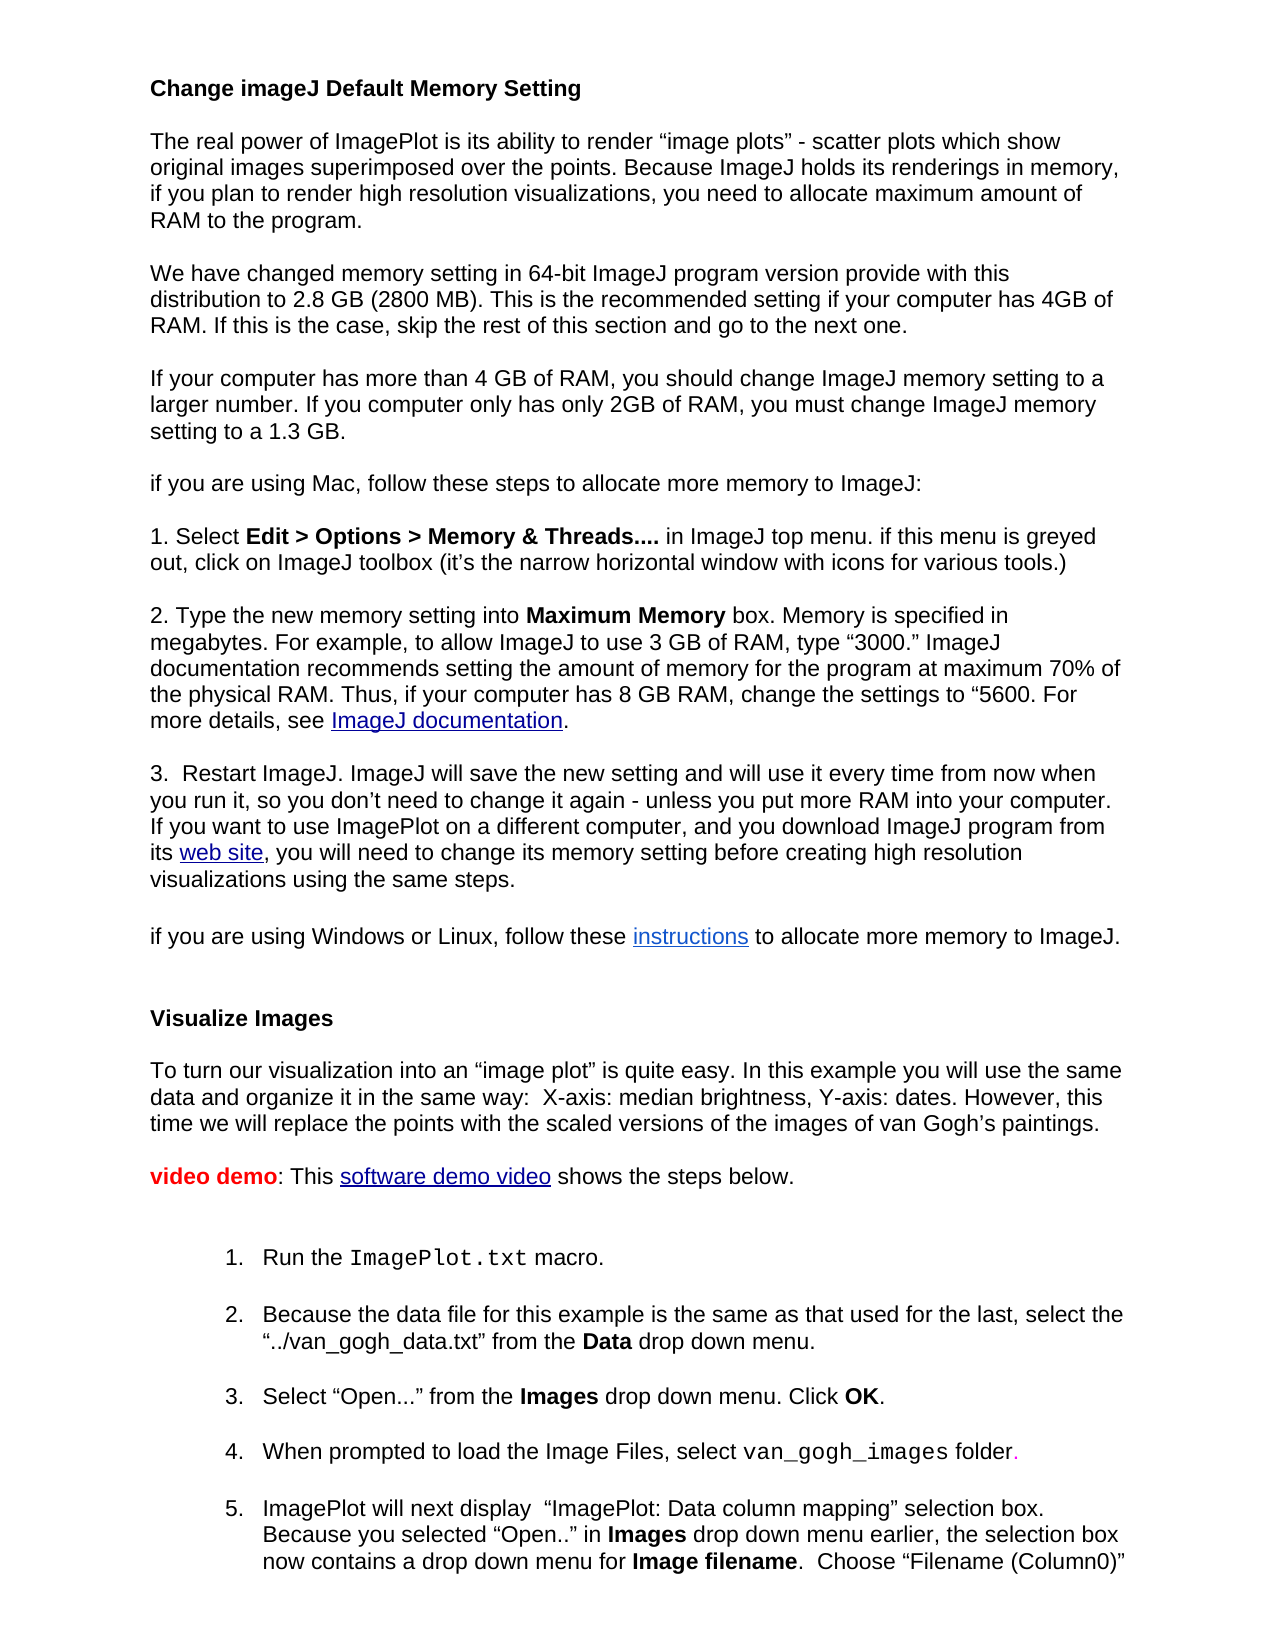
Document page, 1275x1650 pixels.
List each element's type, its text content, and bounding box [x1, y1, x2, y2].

text To turn our visualization into an “image plot” is quite easy. In this example you will use the same data and organize it in the same way: X-axis: median brightness, Y-axis: dates. However, this time we will replace the points with the scaled versions of the images of van Gogh’s paintings. [150, 1057, 1125, 1136]
text 2. Type the new memory setting into Maximum Memory box. Memory is specified in megabytes. For example, to allow ImageJ to use 3 GB of RAM, type “3000.” ImageJ documentation recommends setting the amount of memory for the program at maximum 70% of the physical RAM. Thus, if your computer has 8 GB RAM, change the settings to “5600. For more details, see ImageJ documentation. [150, 602, 1125, 734]
text If your computer has more than 4 GB of RAM, you should change ImageJ memory setting to a larger number. If you computer only has only 2GB of RAM, you must change ImageJ memory setting to a 1.3 GB. [150, 365, 1125, 444]
text We have changed memory setting in 64-bit ImageJ program version provide with this distribution to 2.8 GB (2800 MB). This is the recommended setting if your computer has 4GB of RAM. If this is the case, skip the rest of this section and go to the next one. [150, 259, 1125, 338]
text 1. Run the ImagePlot.txt macro. [225, 1244, 1125, 1301]
text 3. Restart ImageJ. ImageJ will save the new setting and will use it every time from now when you run it, so you don’t need to change it again - unless you put more RAM into your computer. If you want to use ImagePlot on a different computer, and you download ImageJ program from its web site, you will need to change its memory setting before creating high resolution visualizations using the same steps. [150, 760, 1125, 892]
text Change imageJ Default Memory Setting The real power of ImagePlot is its ability to render “image plots” - scatter plots which show original images superimposed over the points. Because ImageJ holds its renderings in memory, if you plan to render high resolution visualizations, you need to allocate maximum amount of RAM to the program. [150, 75, 1125, 233]
text Visualize Images [150, 1004, 1125, 1031]
text 4. When prompted to load the Image Files, select van_gogh_images folder. [225, 1438, 1125, 1495]
text video demo: This software demo video shows the steps below. [150, 1136, 1125, 1218]
text 1. Select Edit > Options > Memory & Threads.... in ImageJ top menu. if this menu is greyed out, click on ImageJ toolbox (it’s the narrow horizontal window with icons for various tools.) [150, 523, 1125, 576]
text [225, 1495, 1125, 1574]
text 2. Because the data file for this example is the same as that used for the last, select the “../van_gogh_data.txt” from the Data drop down menu. [225, 1301, 1125, 1383]
text if you are using Mac, follow these steps to allocate more memory to ImageJ: [150, 470, 1125, 497]
text if you are using Windows or Linux, follow these instructions to allocate more memory to ImageJ. [150, 923, 1125, 949]
text 3. Select “Open...” from the Images drop down menu. Click OK. [225, 1383, 1125, 1438]
